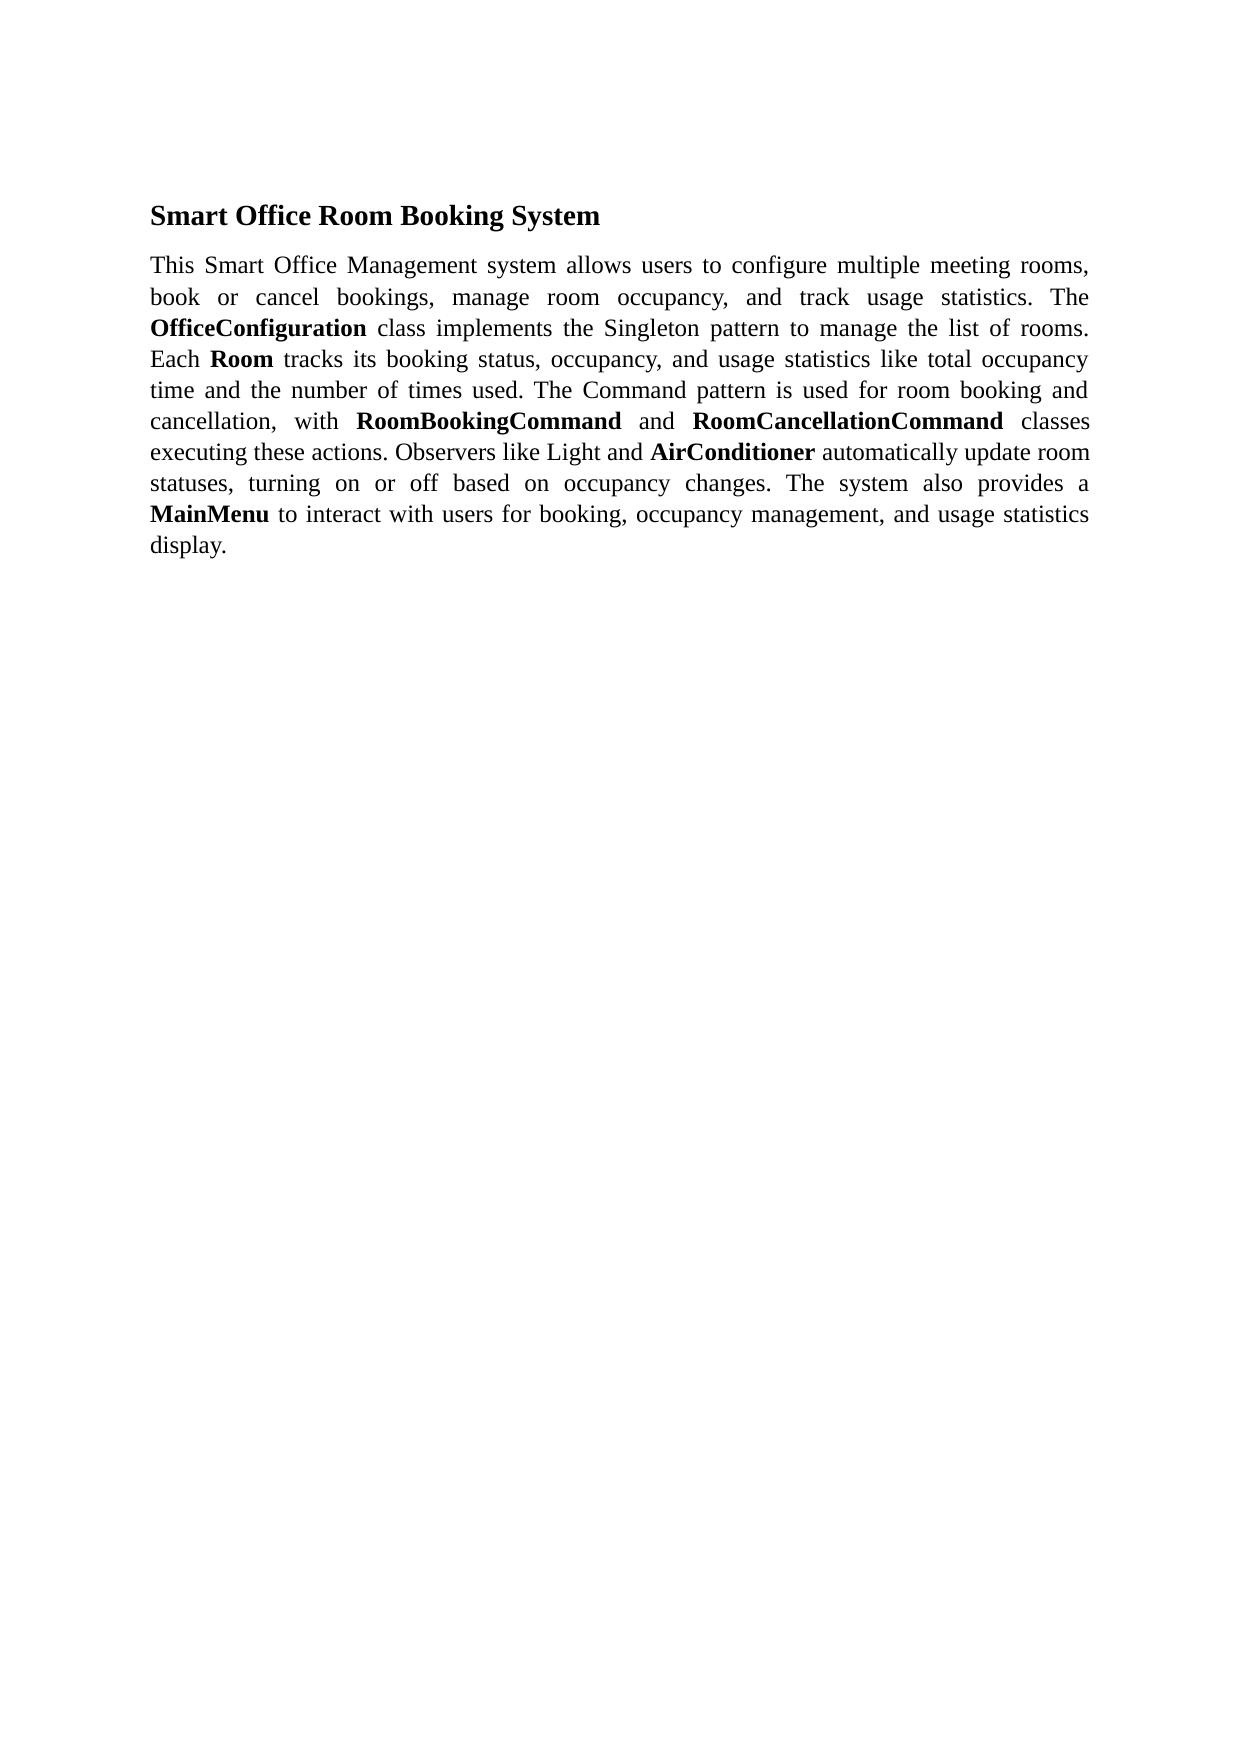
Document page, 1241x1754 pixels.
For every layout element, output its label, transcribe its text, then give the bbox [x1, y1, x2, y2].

text Smart Office Room Booking System [150, 198, 1090, 231]
text This Smart Office Management system allows users to configure multiple meeting rooms, book or cancel bookings, manage room occupancy, and track usage statistics. The OfficeConfiguration class implements the Singleton pattern to manage the list of rooms. Each Room tracks its booking status, occupancy, and usage statistics like total occupancy time and the number of times used. The Command pattern is used for room booking and cancellation, with RoomBookingCommand and RoomCancellationCommand classes executing these actions. Observers like Light and AirConditioner automatically update room statuses, turning on or off based on occupancy changes. The system also provides a MainMenu to interact with users for booking, occupancy management, and usage statistics display. [150, 251, 1090, 559]
